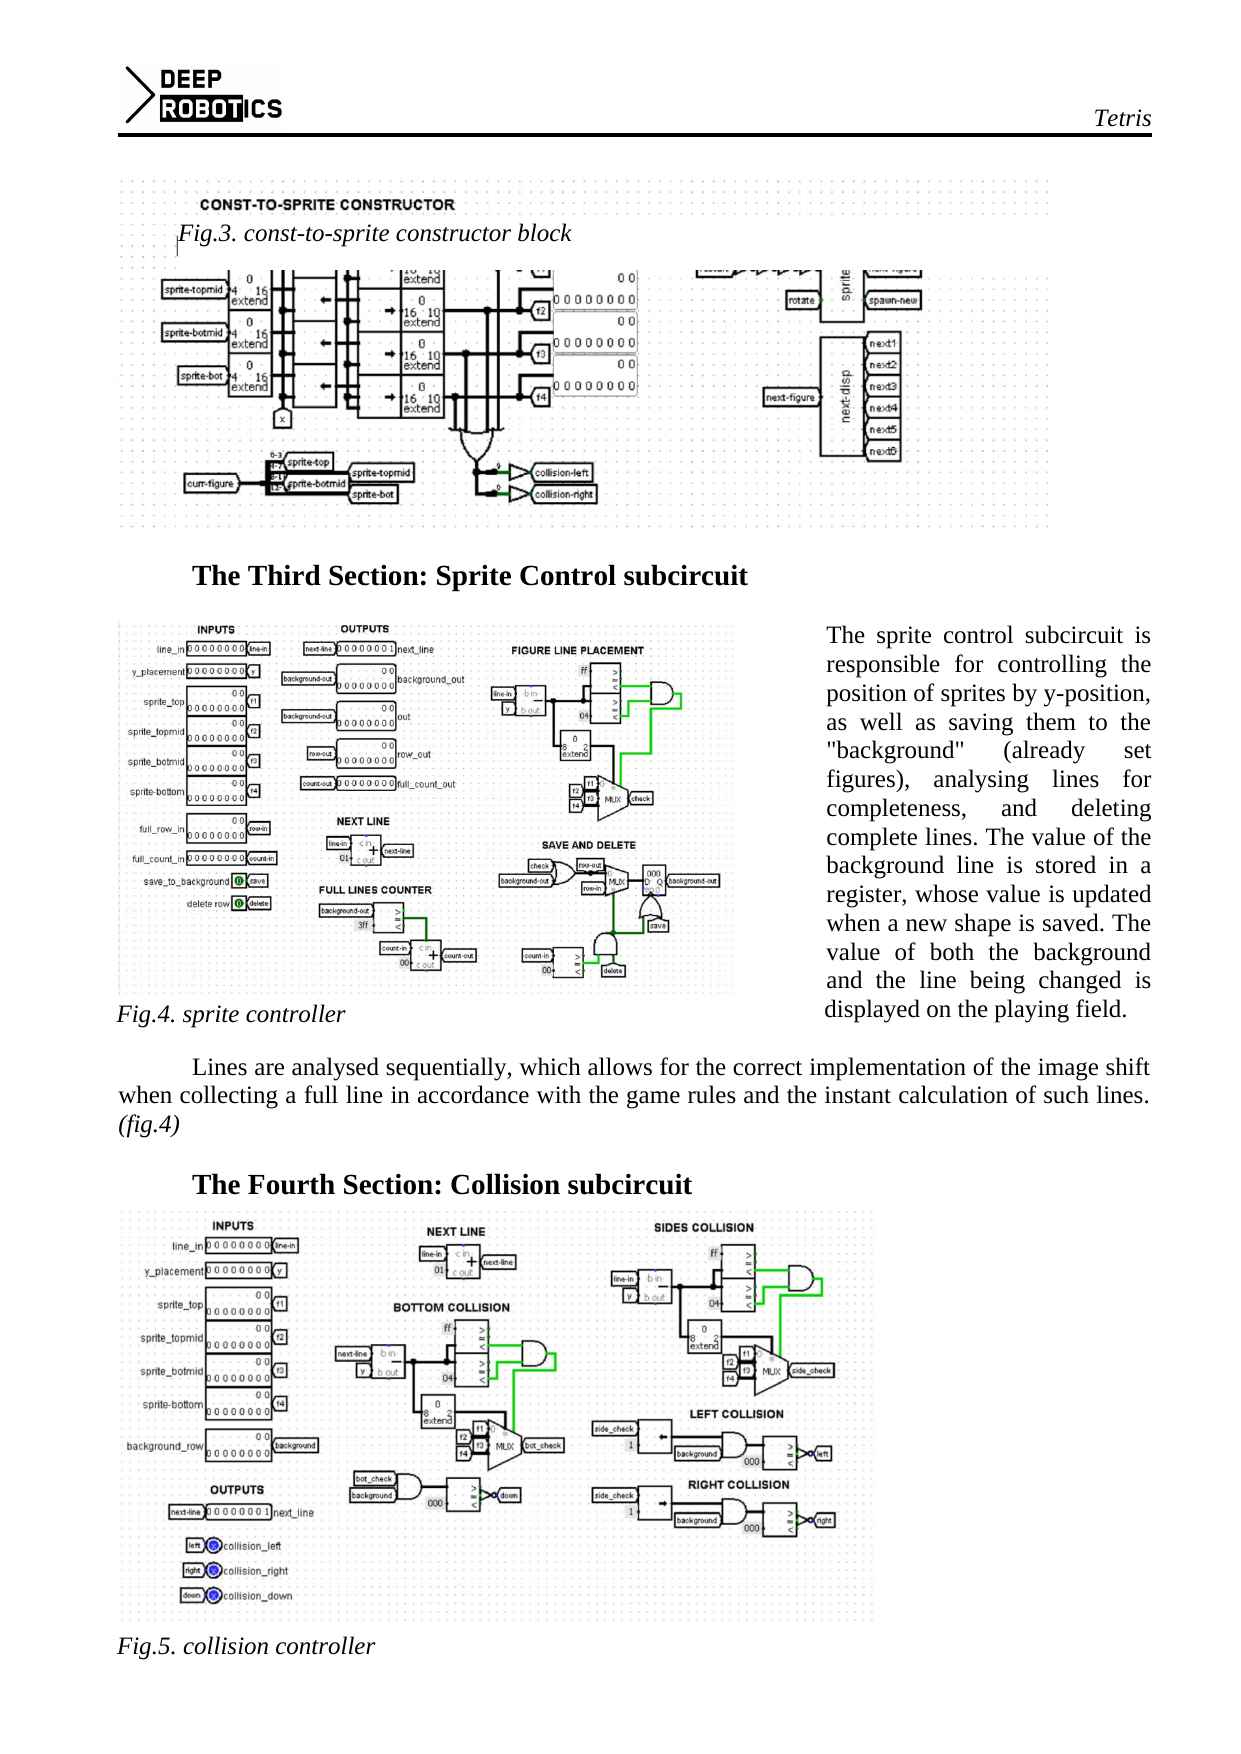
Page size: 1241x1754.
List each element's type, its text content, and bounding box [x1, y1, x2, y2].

picture [118, 61, 286, 130]
picture [111, 174, 1052, 528]
text The Fourth Section: Collision subcircuit [118, 1167, 1152, 1200]
picture [118, 619, 734, 994]
picture [118, 1208, 875, 1621]
text Lines are analysed sequentially, which allows for the correct implementation of the image shift when collecting a full line in accordance with the game rules and the instant calculation of such lines. (fig.4) [118, 1052, 1152, 1138]
